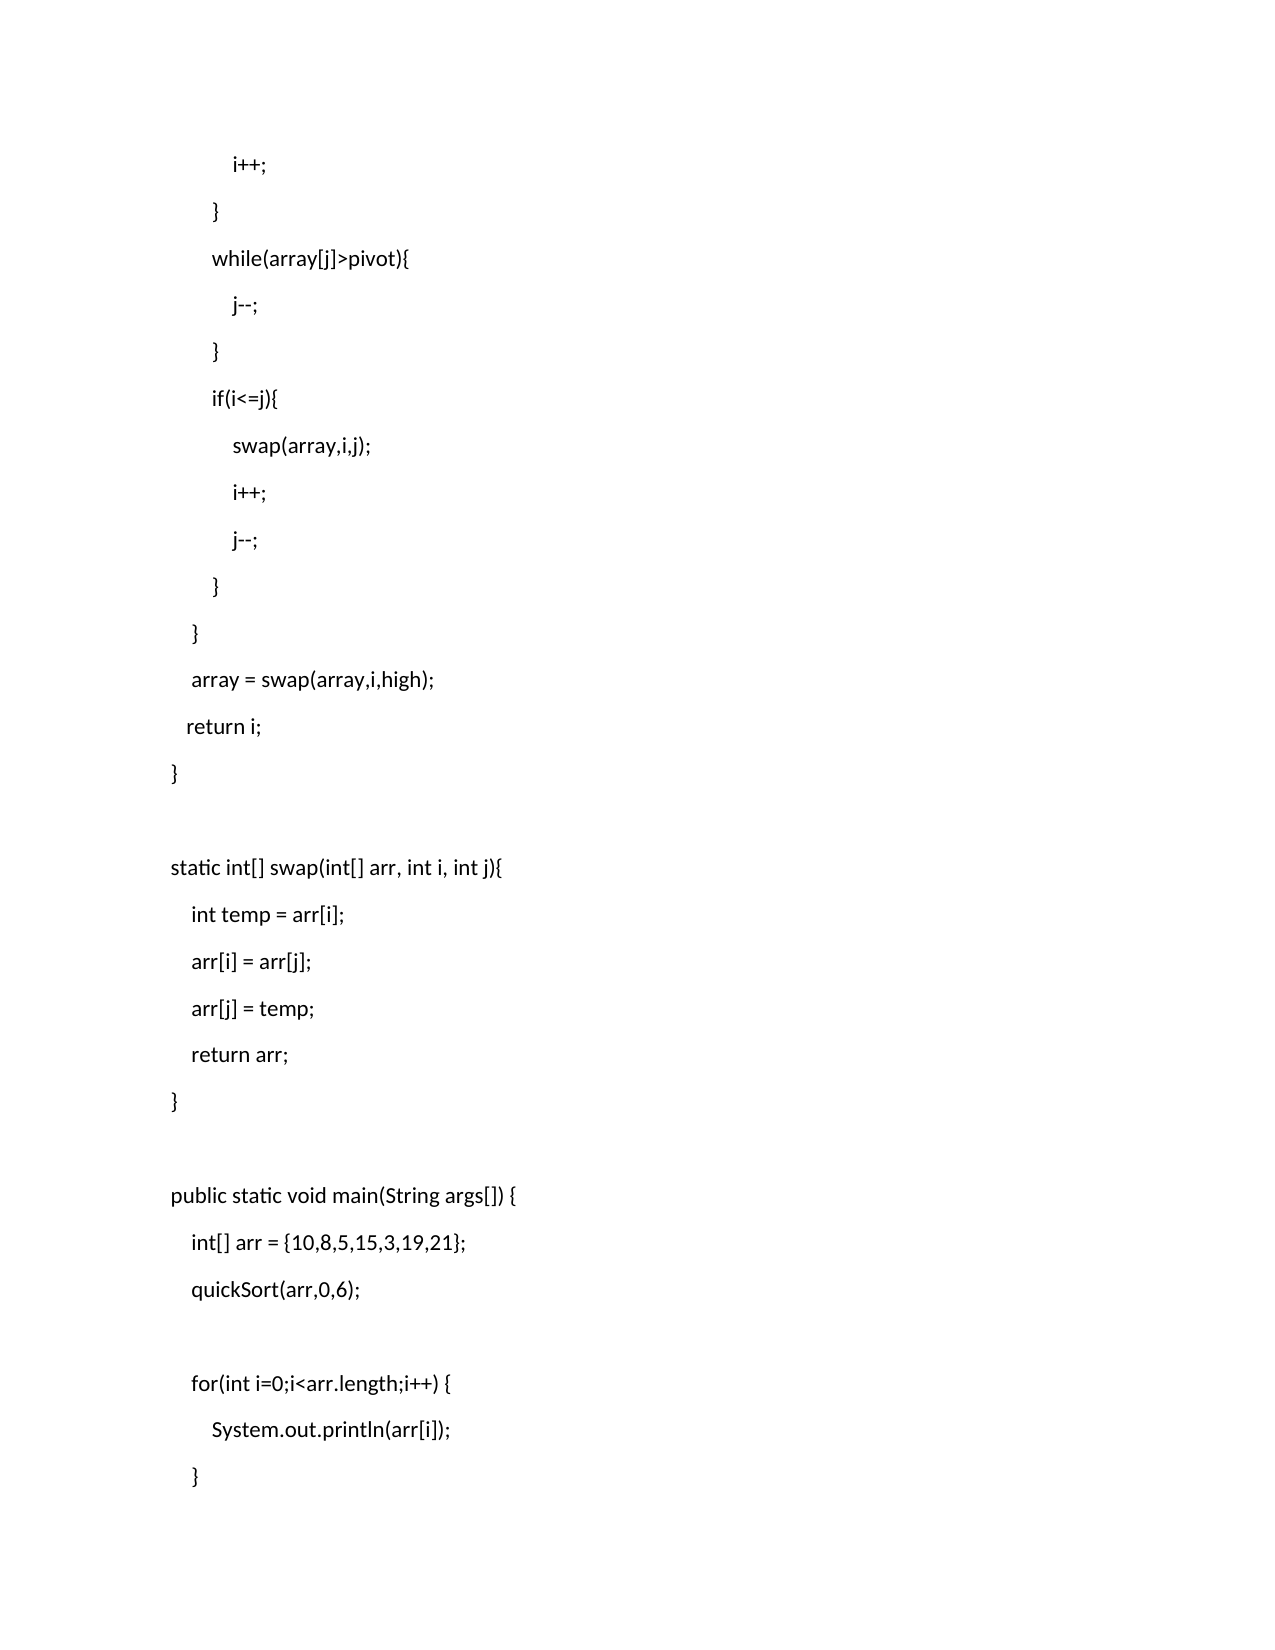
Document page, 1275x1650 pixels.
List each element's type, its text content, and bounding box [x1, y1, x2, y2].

text } [150, 759, 1125, 787]
text return i; [150, 712, 1125, 741]
text int temp = arr[i]; [150, 900, 1125, 928]
text } [150, 197, 1125, 225]
text } [150, 572, 1125, 600]
text arr[i] = arr[j]; [150, 947, 1125, 975]
text if(i<=j){ [150, 384, 1125, 412]
text } [150, 1462, 1125, 1491]
text j--; [150, 525, 1125, 553]
text swap(array,i,j); [150, 431, 1125, 459]
text System.out.println(arr[i]); [150, 1416, 1125, 1444]
text static int[] swap(int[] arr, int i, int j){ [150, 853, 1125, 881]
text } [150, 1087, 1125, 1116]
text public static void main(String args[]) { [150, 1181, 1125, 1209]
text i++; [150, 478, 1125, 506]
text arr[j] = temp; [150, 994, 1125, 1022]
text i++; [150, 150, 1125, 178]
text } [150, 619, 1125, 647]
text array = swap(array,i,high); [150, 666, 1125, 694]
text int[] arr = {10,8,5,15,3,19,21}; [150, 1228, 1125, 1256]
text for(int i=0;i<arr.length;i++) { [150, 1369, 1125, 1397]
text } [150, 337, 1125, 366]
text quickSort(arr,0,6); [150, 1275, 1125, 1303]
text while(array[j]>pivot){ [150, 244, 1125, 272]
text return arr; [150, 1041, 1125, 1069]
text j--; [150, 291, 1125, 319]
